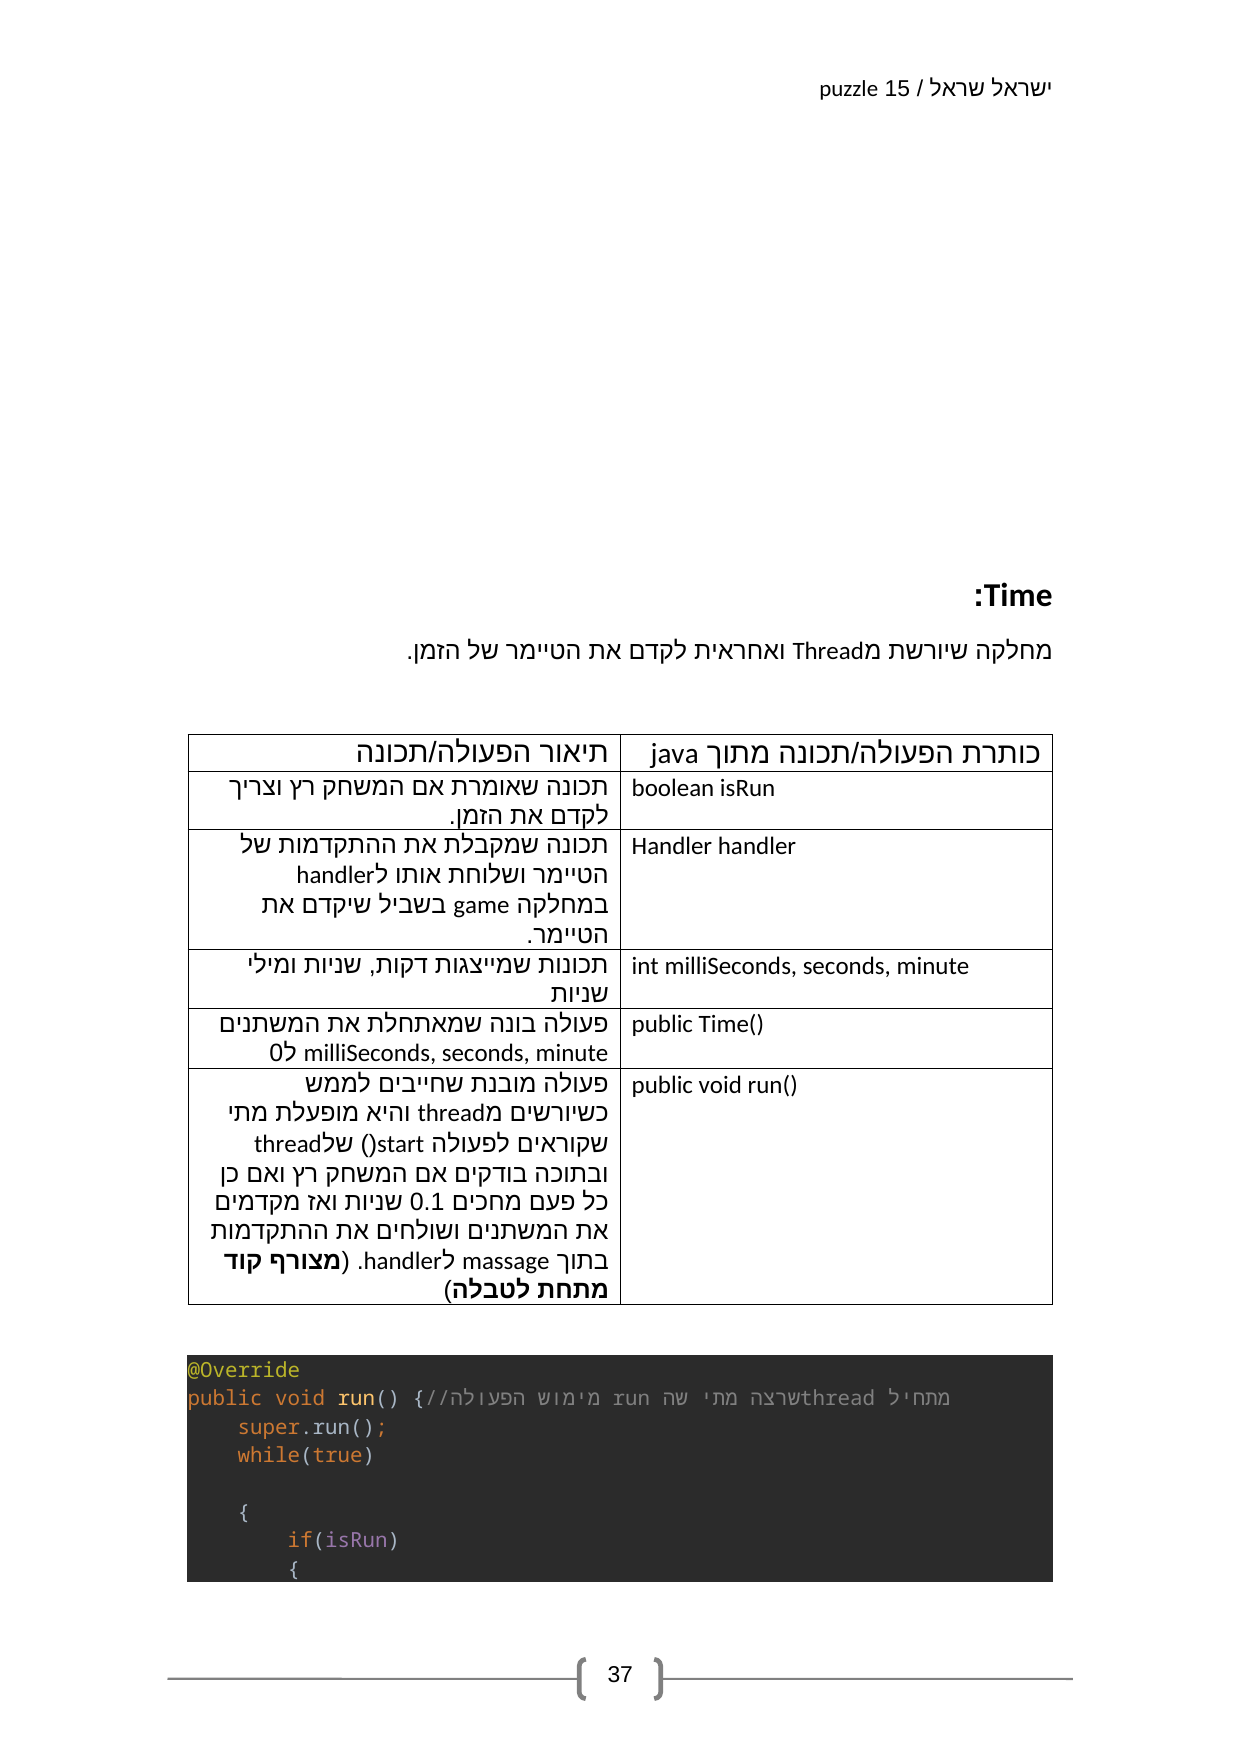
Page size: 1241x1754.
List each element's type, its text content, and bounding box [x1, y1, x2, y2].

table_cell public Time() [621, 1009, 1052, 1068]
table_header כותרת הפעולה/תכונה מתוך java [621, 735, 1052, 771]
text Time: [187, 574, 1053, 615]
table_cell int milliSeconds, seconds, minute [621, 950, 1052, 1007]
table_header תיאור הפעולה/תכונה [189, 735, 620, 771]
table_cell boolean isRun [621, 772, 1052, 829]
table_cell תכונה שאומרת אם המשחק רץ וצריך לקדם את הזמן. [189, 772, 620, 829]
text מחלקה שיורשת מThread ואחראית לקדם את הטיימר של הזמן. [187, 635, 1053, 666]
table_cell פעולה בונה שמאתחלת את המשתנים milliSeconds, seconds, minute ל0 [189, 1009, 620, 1068]
table_cell תכונה שמקבלת את ההתקדמות של הטיימר ושלוחת אותו לhandler במחלקה game בשביל שיקדם את הטיימר. [189, 830, 620, 949]
table_cell Handler handler [621, 830, 1052, 949]
table_cell public void run() [621, 1069, 1052, 1304]
table_cell פעולה מובנת שחייבים לממש כשיורשים מthread והיא מופעלת מתי שקוראים לפעולה start() שלthread ובתוכה בודקים אם המשחק רץ ואם כן כל פעם מחכים 0.1 שניות ואז מקדמים את המשתנים ושולחים את ההתקדמות בתוך massage לhandler. (מצורף קוד מתחת לטבלה) [189, 1069, 620, 1304]
table_cell תכונות שמייצגות דקות, שניות ומילי שניות [189, 950, 620, 1007]
